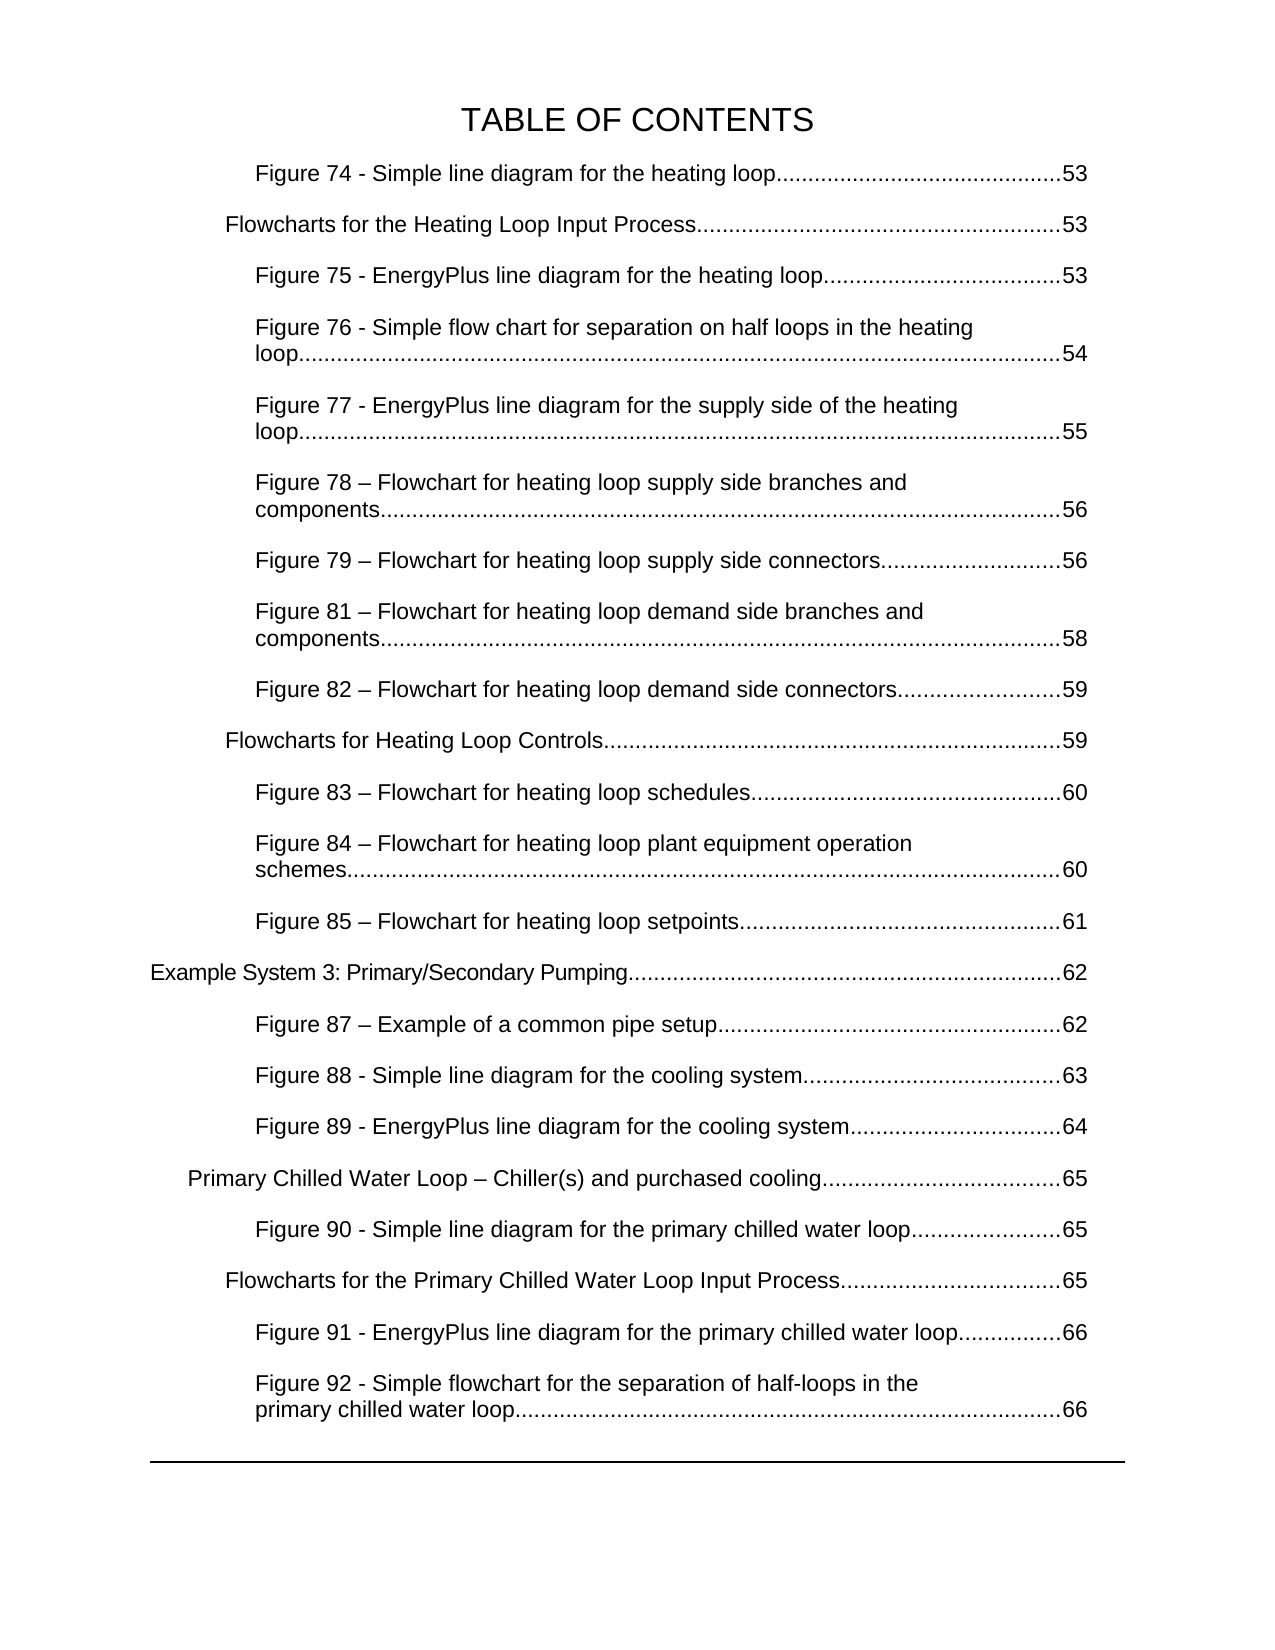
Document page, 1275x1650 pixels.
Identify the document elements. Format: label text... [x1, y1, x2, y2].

text Figure 75 - EnergyPlus line diagram for the heating loop 53 [255, 262, 975, 289]
text Figure 85 – Flowchart for heating loop setpoints 61 [255, 908, 975, 934]
text Figure 91 - EnergyPlus line diagram for the primary chilled water loop 66 [255, 1319, 975, 1345]
text Figure 81 – Flowchart for heating loop demand side branches and components 58 [255, 598, 975, 651]
text Flowcharts for the Heating Loop Input Process 53 [225, 211, 975, 237]
text Figure 82 – Flowchart for heating loop demand side connectors 59 [255, 676, 975, 702]
text Primary Chilled Water Loop – Chiller(s) and purchased cooling 65 [187, 1164, 975, 1191]
text Flowcharts for the Primary Chilled Water Loop Input Process 65 [225, 1267, 975, 1294]
text Figure 83 – Flowchart for heating loop schedules 60 [255, 779, 975, 805]
text Figure 89 - EnergyPlus line diagram for the cooling system 64 [255, 1113, 975, 1139]
text Figure 74 - Simple line diagram for the heating loop 53 [255, 160, 975, 186]
text Figure 88 - Simple line diagram for the cooling system 63 [255, 1062, 975, 1088]
text Figure 76 - Simple flow chart for separation on half loops in the heating loop 54 [255, 314, 975, 367]
text Figure 79 – Flowchart for heating loop supply side connectors 56 [255, 547, 975, 573]
text Example System 3: Primary/Secondary Pumping 62 [150, 959, 1125, 986]
text Figure 90 - Simple line diagram for the primary chilled water loop 65 [255, 1216, 975, 1242]
text Figure 87 – Example of a common pipe setup 62 [255, 1011, 975, 1037]
text Figure 78 – Flowchart for heating loop supply side branches and components 56 [255, 469, 975, 522]
text Figure 92 - Simple flowchart for the separation of half-loops in the primary chilled water loop 66 [255, 1370, 975, 1423]
text Figure 84 – Flowchart for heating loop plant equipment operation schemes 60 [255, 830, 975, 883]
text Figure 77 - EnergyPlus line diagram for the supply side of the heating loop 55 [255, 392, 975, 444]
text Flowcharts for Heating Loop Controls 59 [225, 727, 975, 754]
